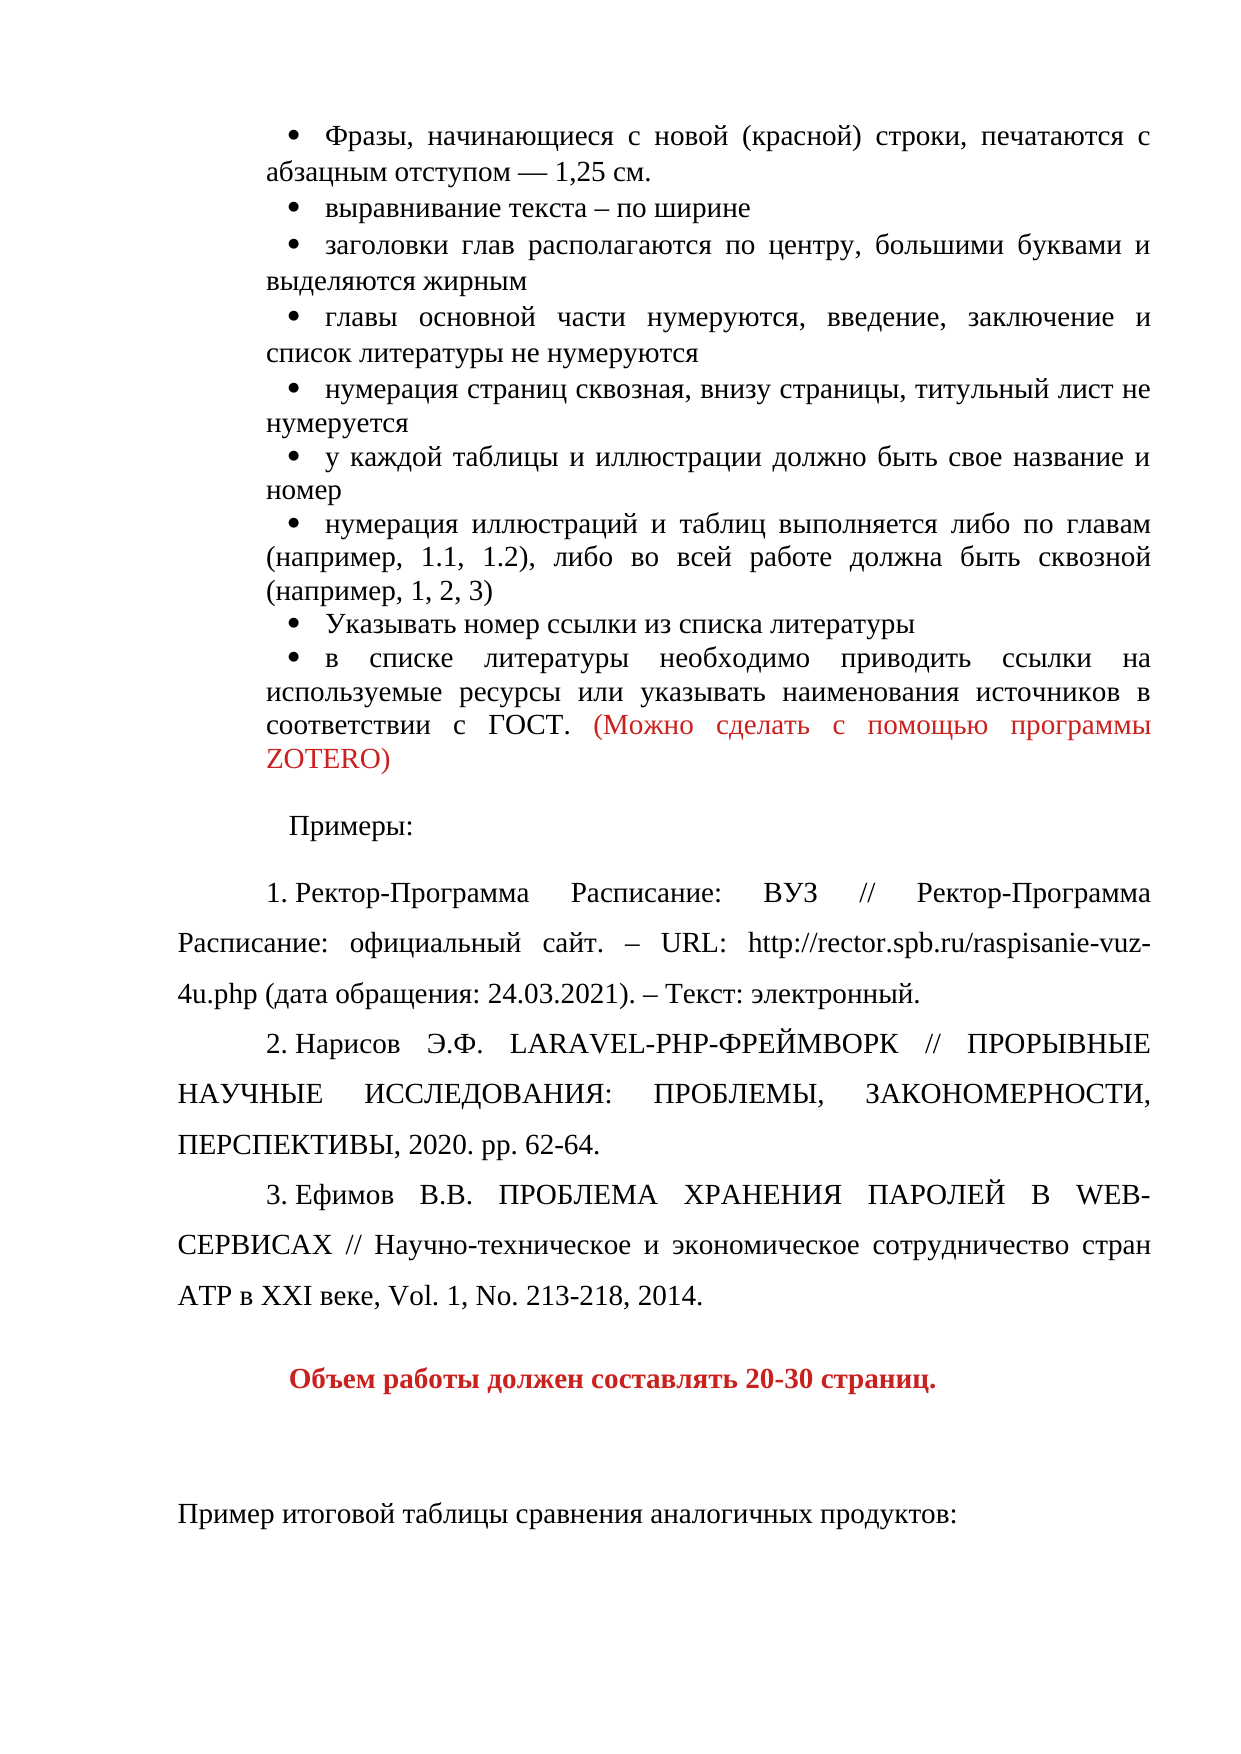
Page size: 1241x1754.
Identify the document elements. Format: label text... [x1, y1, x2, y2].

text Объем работы должен составлять 20-30 страниц. [215, 1362, 1152, 1395]
list заголовки глав располагаются по центру, большими буквами и выделяются жирным [266, 227, 1152, 297]
list в списке литературы необходимо приводить ссылки на используемые ресурсы или указывать наименования источников в соответствии с ГОСТ. (Можно сделать с помощью программы ZOTERO) [266, 640, 1152, 774]
list нумерация иллюстраций и таблиц выполняется либо по главам (например, 1.1, 1.2), либо во всей работе должна быть сквозной (например, 1, 2, 3) [266, 506, 1152, 607]
list нумерация страниц сквозная, внизу страницы, титульный лист не нумеруется [266, 372, 1152, 439]
list Ректор-Программа Расписание: ВУЗ // Ректор-Программа Расписание: официальный сайт. – URL: http://rector.spb.ru/raspisanie-vuz-4u.php (дата обращения: 24.03.2021). – Текст: электронный. [177, 875, 1152, 1009]
list у каждой таблицы и иллюстрации должно быть свое название и номер [266, 439, 1152, 506]
list Указывать номер ссылки из списка литературы [266, 607, 1152, 640]
text Пример итоговой таблицы сравнения аналогичных продуктов: [177, 1496, 1152, 1529]
list выравнивание текста – по ширине [266, 191, 1152, 224]
list главы основной части нумеруются, введение, заключение и список литературы не нумеруются [266, 299, 1152, 369]
list Ефимов В.В. ПРОБЛЕМА ХРАНЕНИЯ ПАРОЛЕЙ В WEB-СЕРВИСАХ // Научно-техническое и экономическое сотрудничество стран АТР в XXI веке, Vol. 1, No. 213-218, 2014. [177, 1177, 1152, 1311]
list Нарисов Э.Ф. LARAVEL-PHP-ФРЕЙМВОРК // ПРОРЫВНЫЕ НАУЧНЫЕ ИССЛЕДОВАНИЯ: ПРОБЛЕМЫ, ЗАКОНОМЕРНОСТИ, ПЕРСПЕКТИВЫ, 2020. pp. 62-64. [177, 1026, 1152, 1160]
list Фразы, начинающиеся с новой (красной) строки, печатаются с абзацным отступом — 1,25 см. [266, 118, 1152, 188]
list Примеры: [288, 774, 1152, 842]
